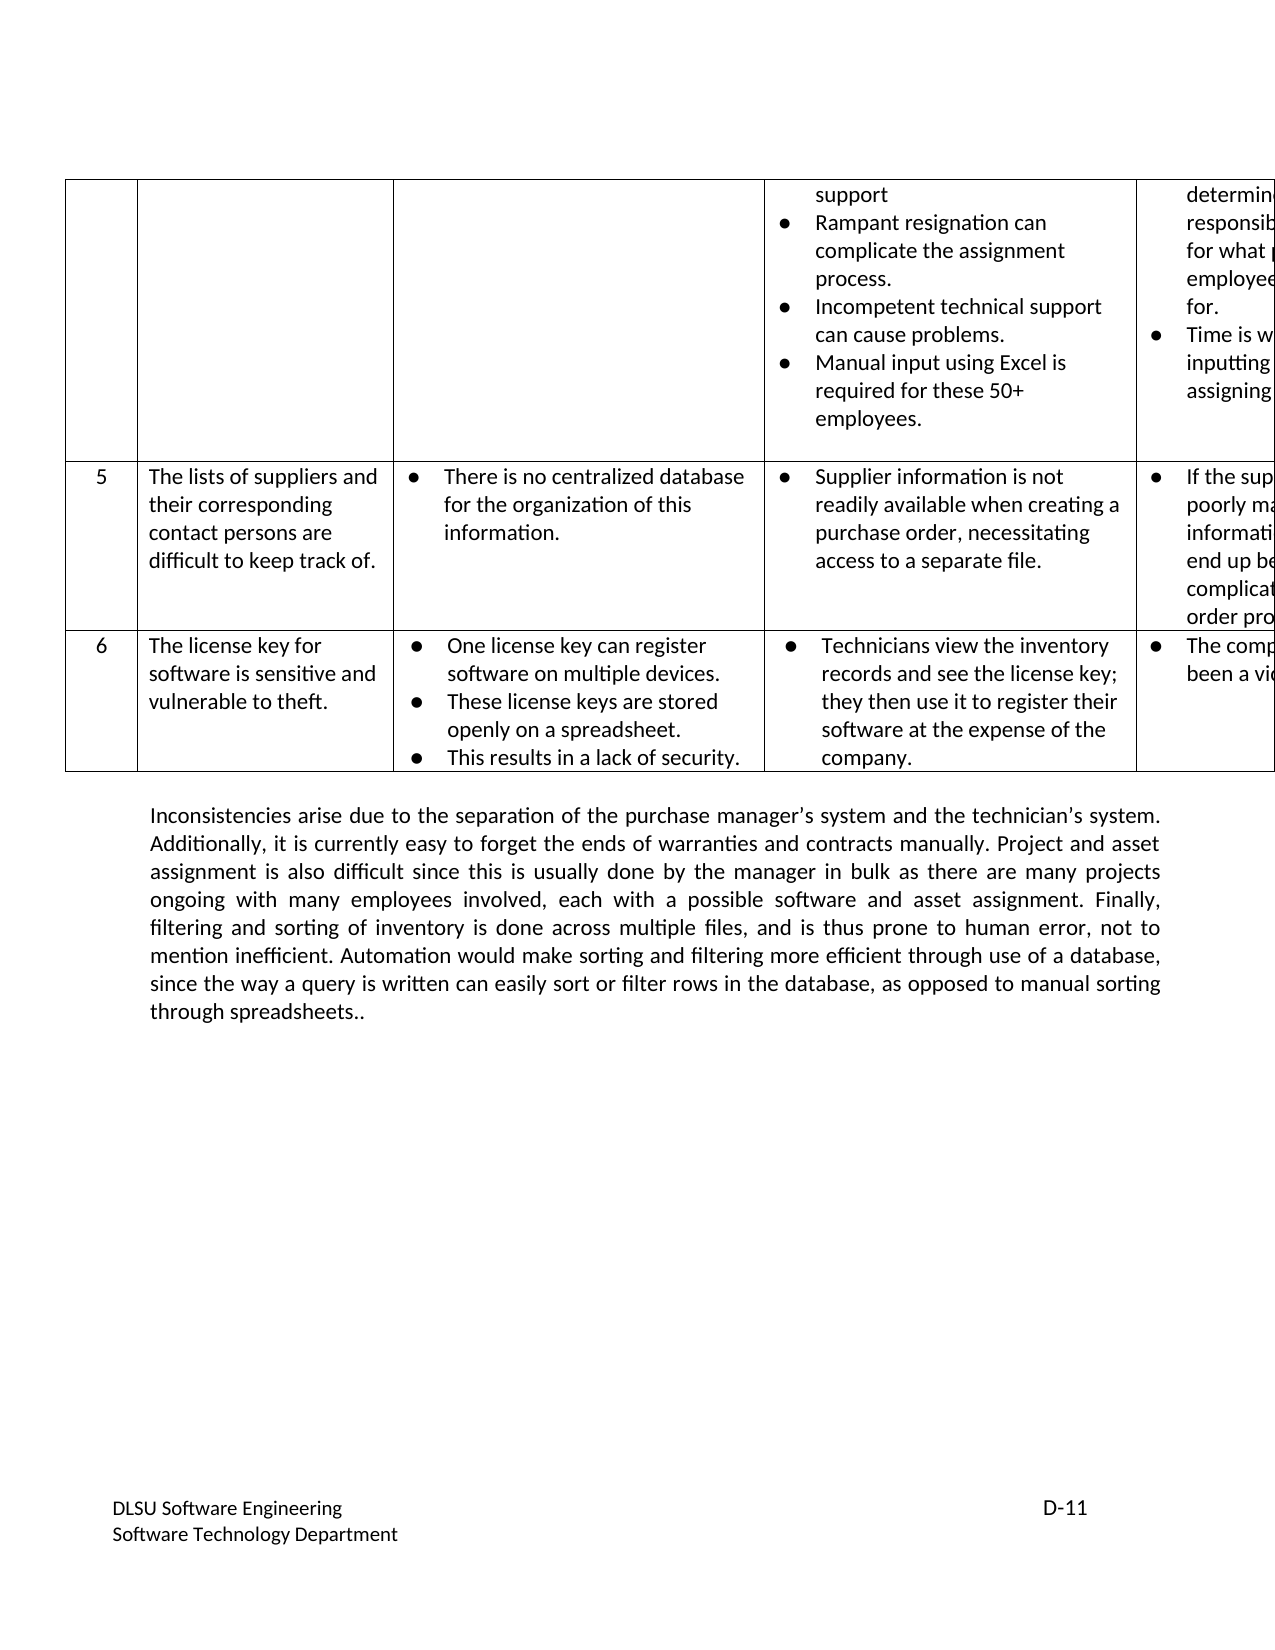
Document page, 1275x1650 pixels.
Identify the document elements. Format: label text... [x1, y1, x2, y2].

table_cell Supplier information is not readily available when creating a purchase order, necessitating access to a separate file. [765, 462, 1136, 630]
table_cell 4 [66, 180, 137, 461]
table_cell There is no centralized database for the organization of this information. [394, 462, 764, 630]
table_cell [765, 180, 1136, 461]
text Inconsistencies arise due to the separation of the purchase manager’s system and the technician’s system. Additionally, it is currently easy to forget the ends of warranties and contracts manually. Project and asset assignment is also difficult since this is usually done by the manager in bulk as there are many projects ongoing with many employees involved, each with a possible software and asset assignment. Finally, filtering and sorting of inventory is done across multiple files, and is thus prone to human error, not to mention inefficient. Automation would make sorting and filtering more efficient through use of a database, since the way a query is written can easily sort or filter rows in the database, as opposed to manual sorting through spreadsheets.. [150, 801, 1162, 1025]
table_cell The license key for software is sensitive and vulnerable to theft. [138, 631, 393, 771]
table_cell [394, 180, 764, 461]
table_cell One license key can register software on multiple devices. These license keys are stored openly on a spreadsheet. This results in a lack of security. [394, 631, 764, 771]
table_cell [138, 180, 393, 461]
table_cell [1137, 180, 1274, 461]
table_cell The company has effectively been a victim of softwarre theft. [1137, 631, 1274, 771]
table_cell If the supplier information were poorly managed, then information could potentially end up being misplaced, causing complications in the purchase order process later on. [1137, 462, 1274, 630]
table_cell 6 [66, 631, 137, 771]
table_cell 5 [66, 462, 137, 630]
table_cell The lists of suppliers and their corresponding contact persons are difficult to keep track of. [138, 462, 393, 630]
table_cell Technicians view the inventory records and see the license key; they then use it to register their software at the expense of the company. [765, 631, 1136, 771]
